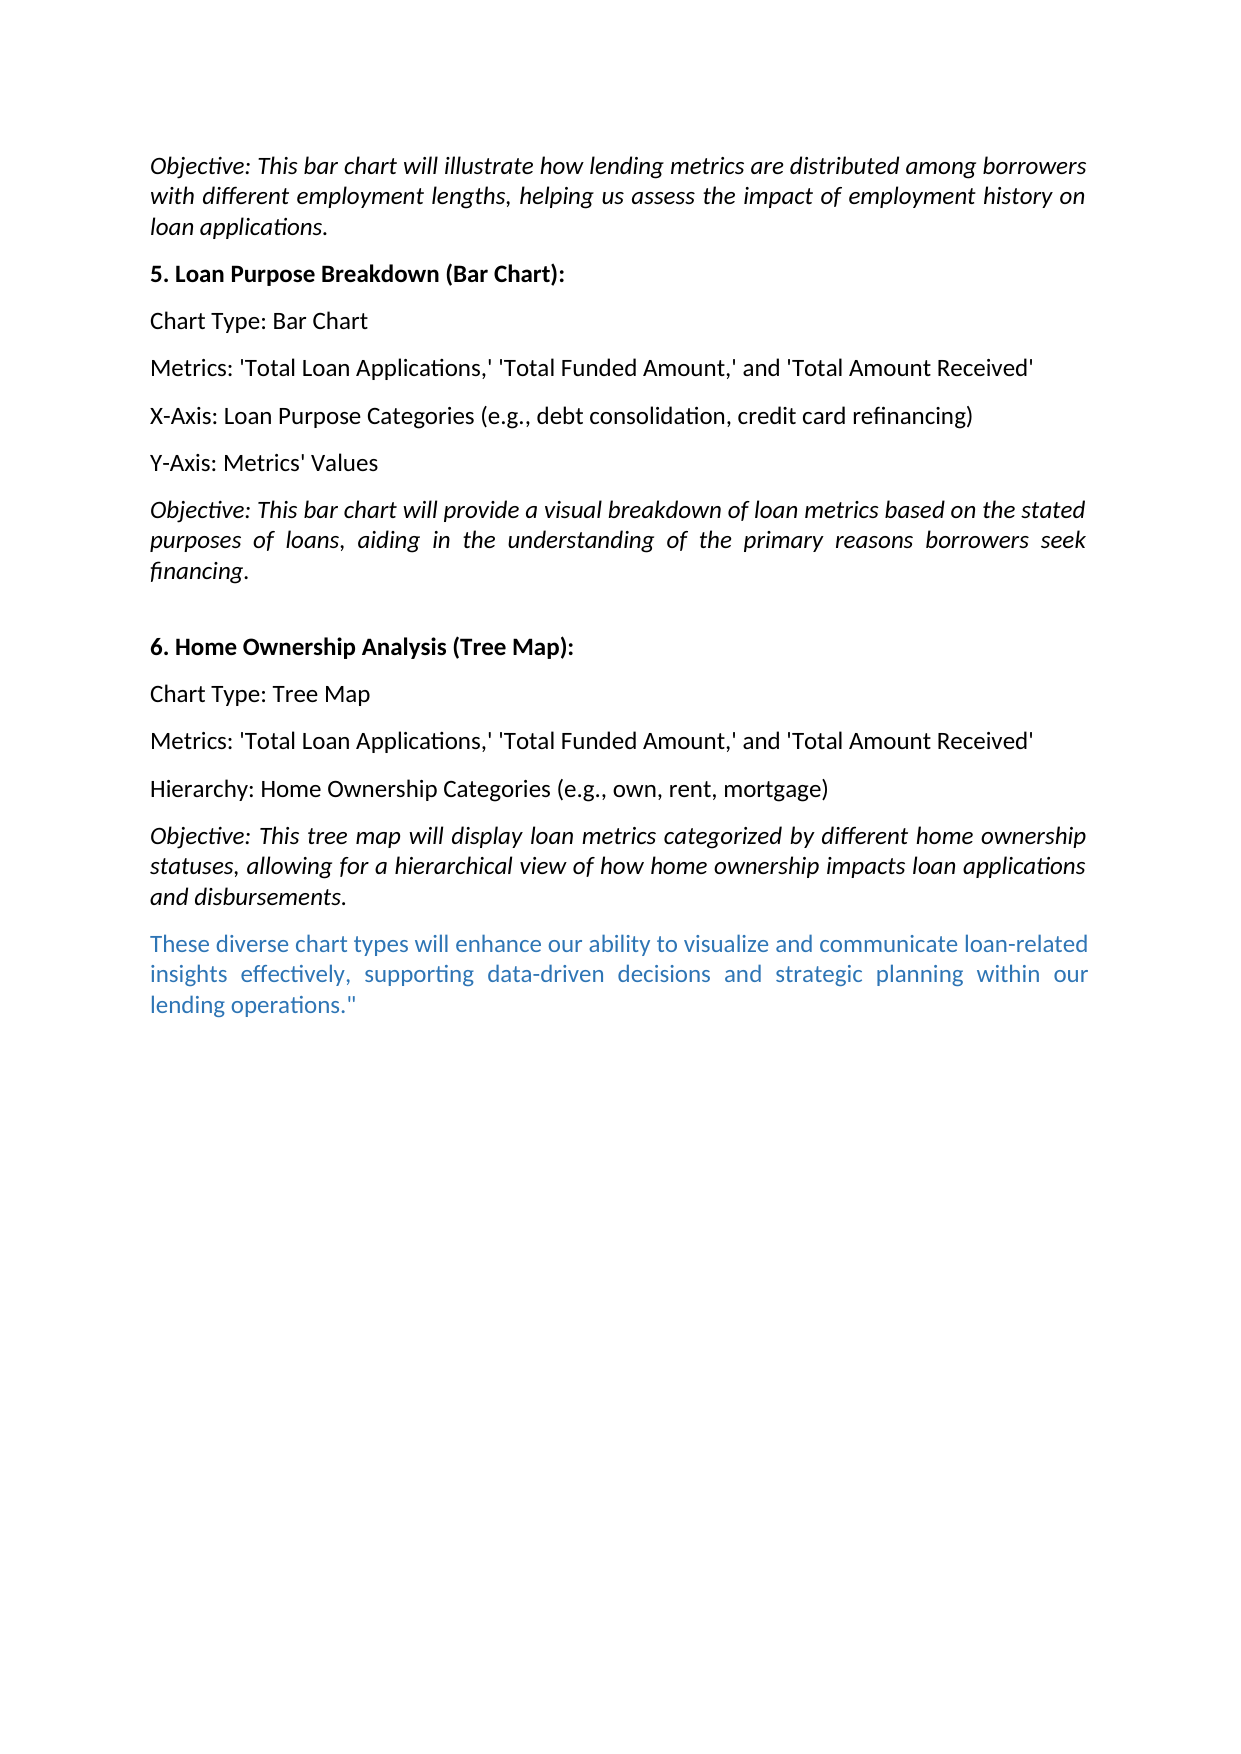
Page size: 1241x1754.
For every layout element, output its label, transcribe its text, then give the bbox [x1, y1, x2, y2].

text Y-Axis: Metrics' Values [150, 447, 1090, 477]
text These diverse chart types will enhance our ability to visualize and communicate loan-related insights effectively, supporting data-driven decisions and strategic planning within our lending operations." [150, 928, 1090, 1020]
text 5. Loan Purpose Breakdown (Bar Chart): [150, 258, 1090, 289]
text X-Axis: Loan Purpose Categories (e.g., debt consolidation, credit card refinancing) [150, 400, 1090, 430]
text Hierarchy: Home Ownership Categories (e.g., own, rent, mortgage) [150, 773, 1090, 803]
text Chart Type: Tree Map [150, 678, 1090, 709]
text Objective: This bar chart will provide a visual breakdown of loan metrics based on the stated purposes of loans, aiding in the understanding of the primary reasons borrowers seek financing. [150, 494, 1090, 586]
text 6. Home Ownership Analysis (Tree Map): [150, 631, 1090, 662]
text Chart Type: Bar Chart [150, 305, 1090, 336]
text Metrics: 'Total Loan Applications,' 'Total Funded Amount,' and 'Total Amount Received' [150, 726, 1090, 756]
text Objective: This bar chart will illustrate how lending metrics are distributed among borrowers with different employment lengths, helping us assess the impact of employment history on loan applications. [150, 150, 1090, 242]
text Metrics: 'Total Loan Applications,' 'Total Funded Amount,' and 'Total Amount Received' [150, 353, 1090, 383]
text Objective: This tree map will display loan metrics categorized by different home ownership statuses, allowing for a hierarchical view of how home ownership impacts loan applications and disbursements. [150, 820, 1090, 911]
